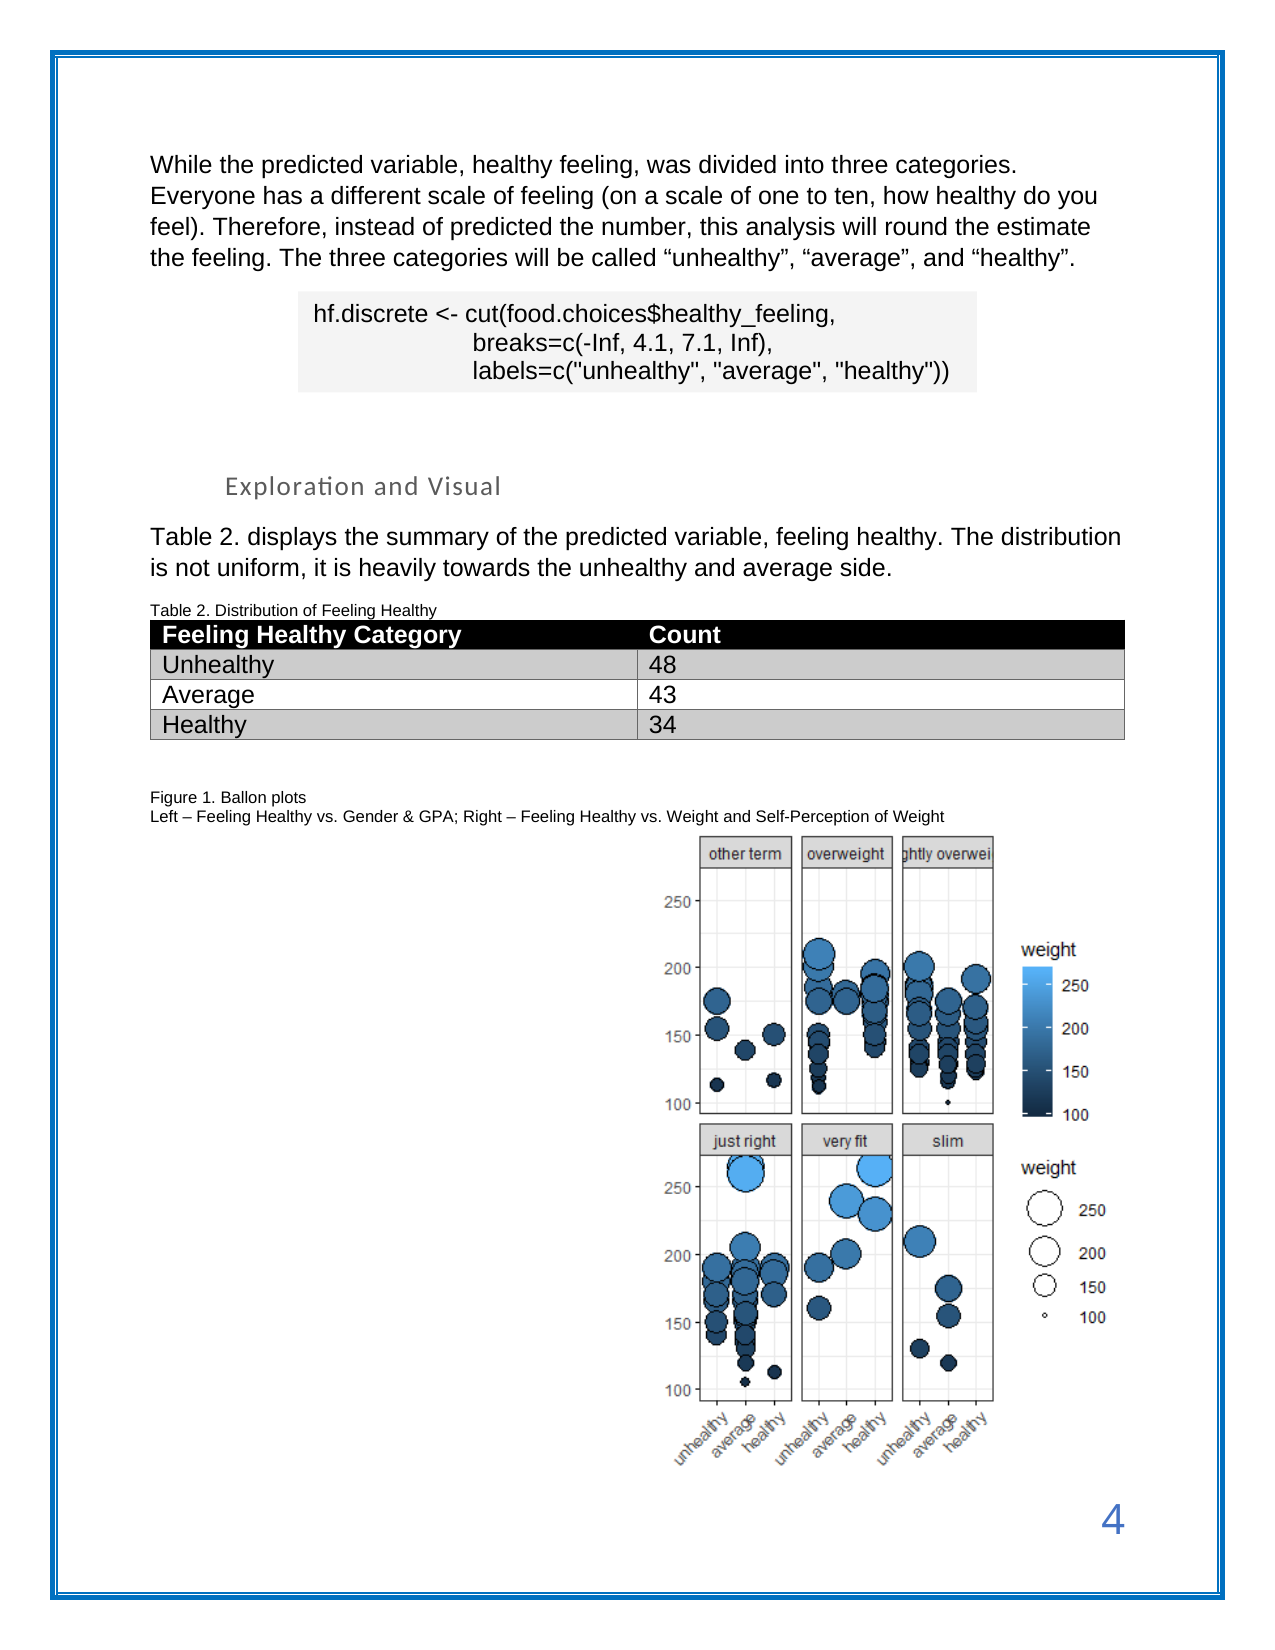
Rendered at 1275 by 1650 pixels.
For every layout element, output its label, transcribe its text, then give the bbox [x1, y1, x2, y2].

table_cell 48 [638, 650, 1124, 679]
table_header Count [638, 621, 1124, 649]
table_header Feeling Healthy Category [151, 621, 637, 649]
table_cell Healthy [151, 710, 637, 739]
text Table 2. displays the summary of the predicted variable, feeling healthy. The distribution is not uniform, it is heavily towards the unhealthy and average side. [150, 522, 1125, 581]
picture [655, 827, 1125, 1480]
table_cell 43 [638, 680, 1124, 709]
text Left – Feeling Healthy vs. Gender & GPA; Right – Feeling Healthy vs. Weight and Self-Perception of Weight [150, 807, 1125, 826]
table_cell 34 [638, 710, 1124, 739]
text Figure 1. Ballon plots [150, 787, 1125, 807]
text Table 2. Distribution of Feeling Healthy [150, 600, 1125, 619]
table_cell Unhealthy [151, 650, 637, 679]
text While the predicted variable, healthy feeling, was divided into three categories. Everyone has a different scale of feeling (on a scale of one to ten, how healthy do you feel). Therefore, instead of predicted the number, this analysis will round the estimate the feeling. The three categories will be called “unhealthy”, “average”, and “healthy”. [150, 150, 1125, 272]
subtitle Exploration and Visual [225, 469, 1125, 502]
table_cell Average [151, 680, 637, 709]
